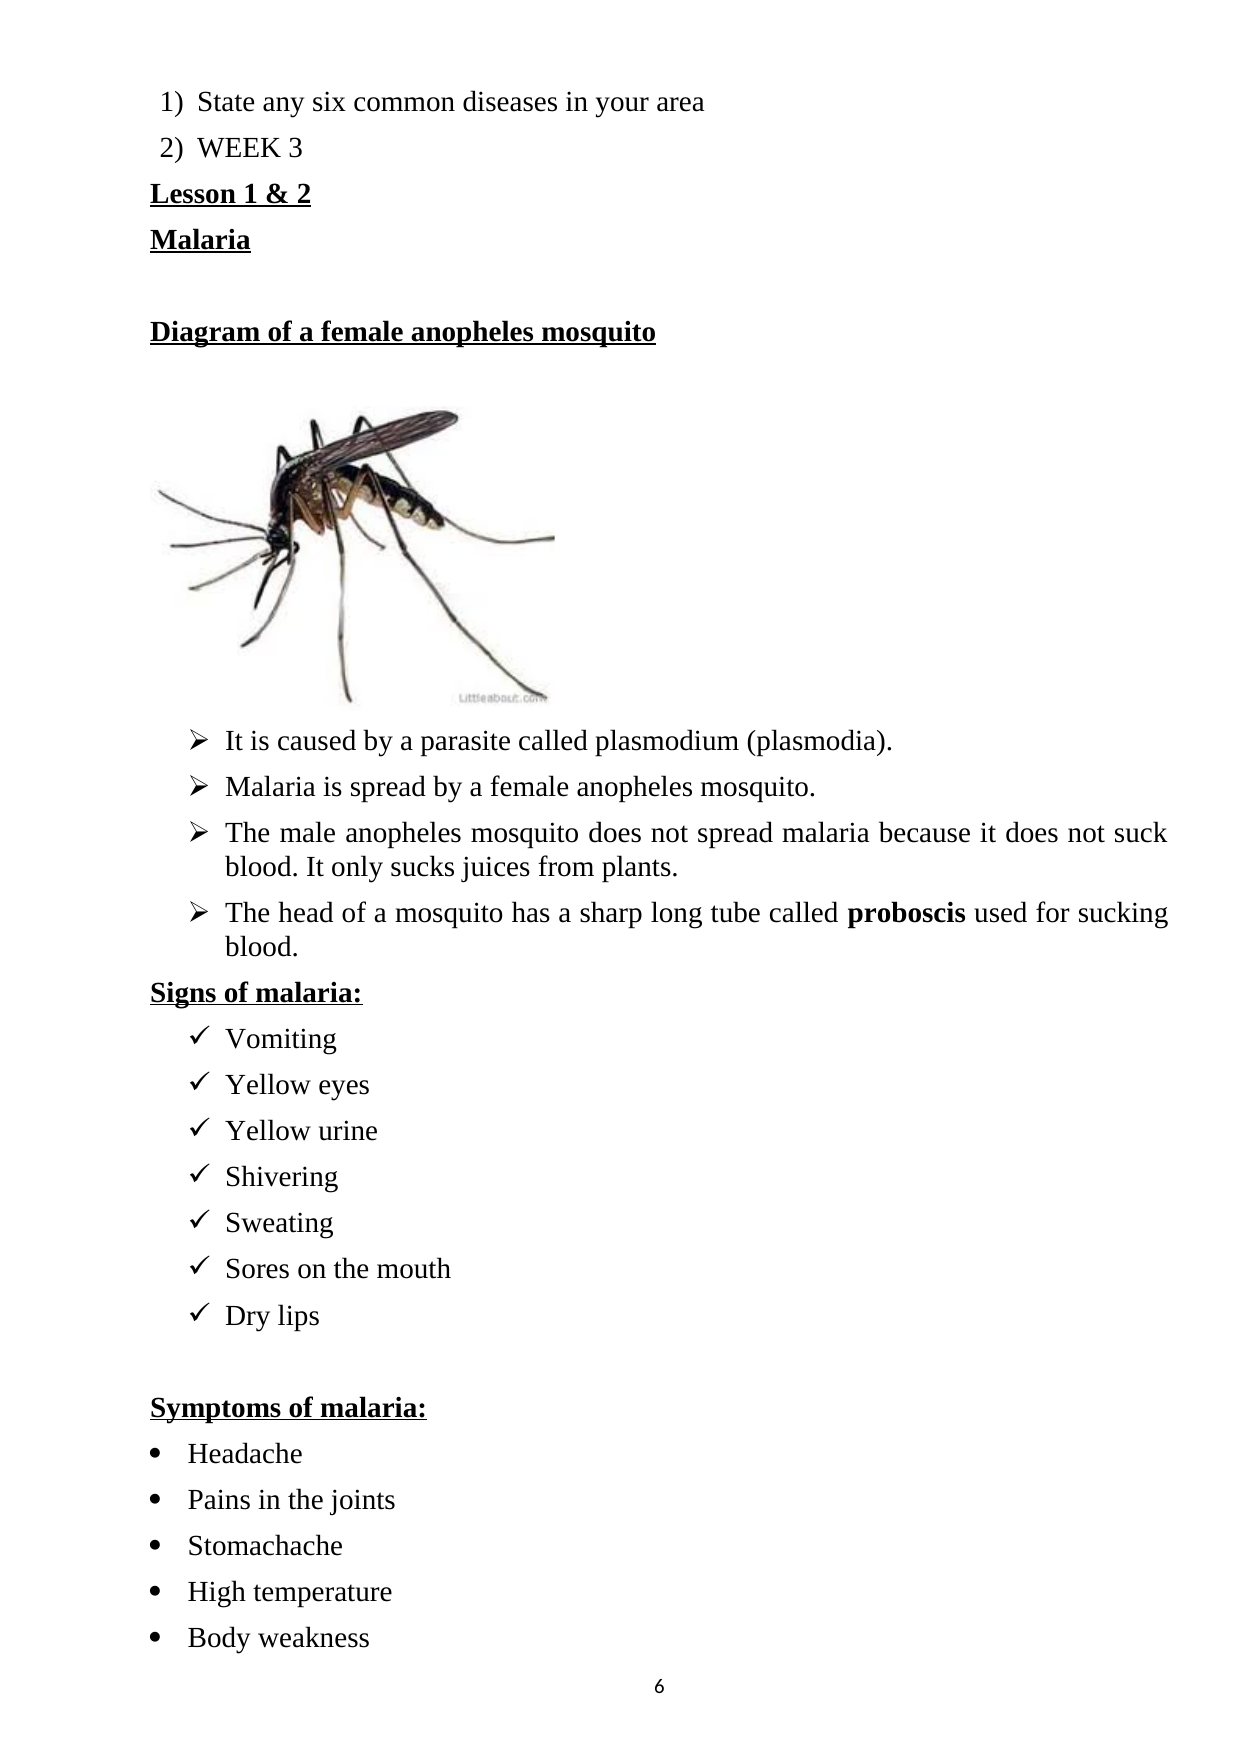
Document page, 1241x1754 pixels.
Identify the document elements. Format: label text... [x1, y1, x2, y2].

list Stomachache [150, 1528, 1168, 1562]
list Malaria is spread by a female anopheles mosquito. [187, 769, 1168, 803]
list Yellow eyes [187, 1067, 1168, 1101]
list State any six common diseases in your area [159, 84, 1168, 117]
list The head of a mosquito has a sharp long tube called proboscis used for sucking blood. [187, 895, 1168, 962]
list Vomiting [187, 1021, 1168, 1054]
list Sores on the mouth [187, 1251, 1168, 1285]
list It is caused by a parasite called plasmodium (plasmodia). [187, 723, 1168, 757]
list Shivering [187, 1159, 1168, 1193]
text Diagram of a female anopheles mosquito [150, 314, 1168, 348]
text Lesson 1 & 2 [150, 176, 1168, 209]
list High temperature [150, 1574, 1168, 1608]
picture [150, 406, 555, 711]
text Signs of malaria: [150, 975, 1168, 1008]
list Yellow urine [187, 1113, 1168, 1147]
list Dry lips [187, 1298, 1168, 1331]
text Malaria [150, 222, 1168, 256]
text Symptoms of malaria: [150, 1390, 1168, 1423]
list Sweating [187, 1205, 1168, 1239]
list Pains in the joints [150, 1482, 1168, 1516]
list Body weakness [150, 1620, 1168, 1654]
list The male anopheles mosquito does not spread malaria because it does not suck blood. It only sucks juices from plants. [187, 815, 1168, 882]
list Headache [150, 1436, 1168, 1469]
list WEEK 3 [159, 130, 1168, 163]
